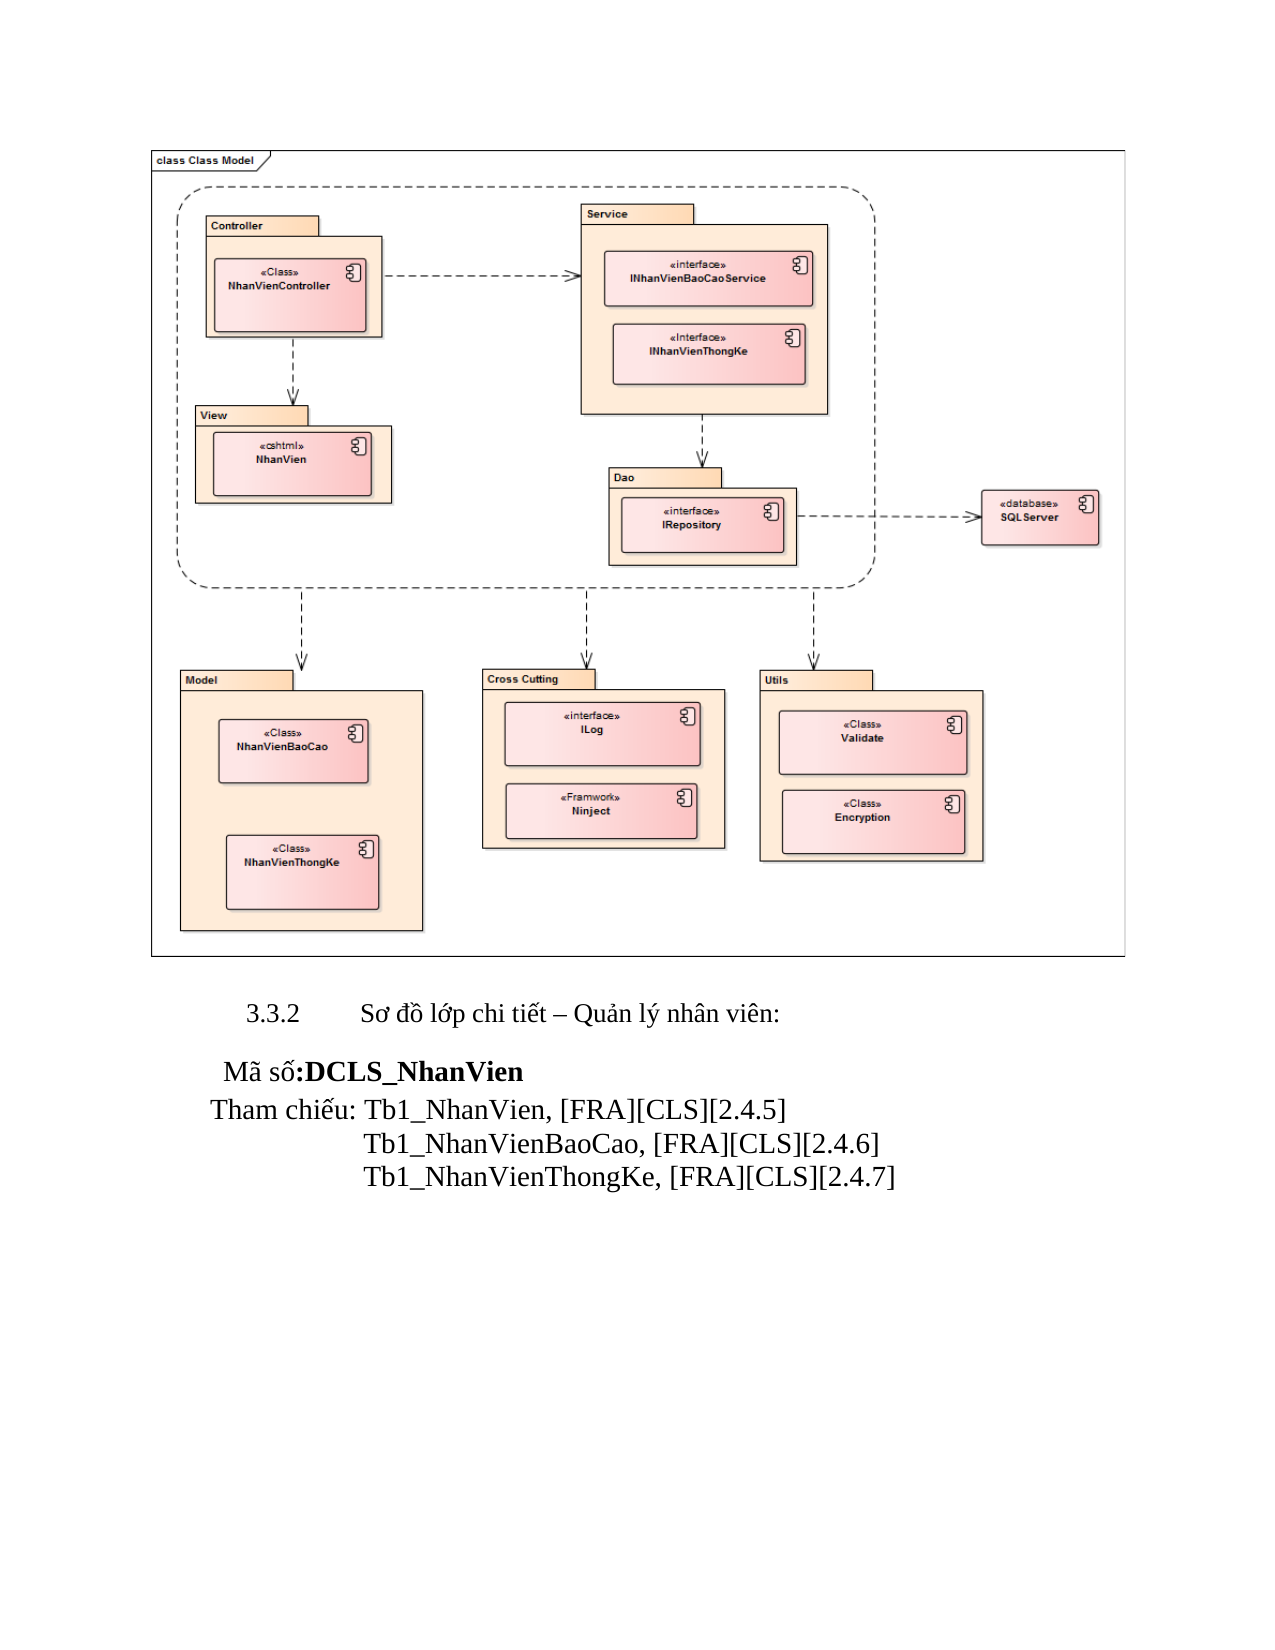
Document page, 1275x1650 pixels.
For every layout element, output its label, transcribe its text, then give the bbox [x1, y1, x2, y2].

picture [150, 150, 1125, 957]
title Tb1_NhanVienBaoCao, [FRA][CLS][2.4.6] [210, 1126, 1125, 1159]
title Mã số:DCLS_NhanVien [150, 1054, 1125, 1087]
title Tham chiếu: Tb1_NhanVien, [FRA][CLS][2.4.5] [210, 1092, 1125, 1126]
list Sơ đồ lớp chi tiết – Quản lý nhân viên: [300, 997, 1125, 1028]
title Tb1_NhanVienThongKe, [FRA][CLS][2.4.7] [210, 1159, 1125, 1193]
